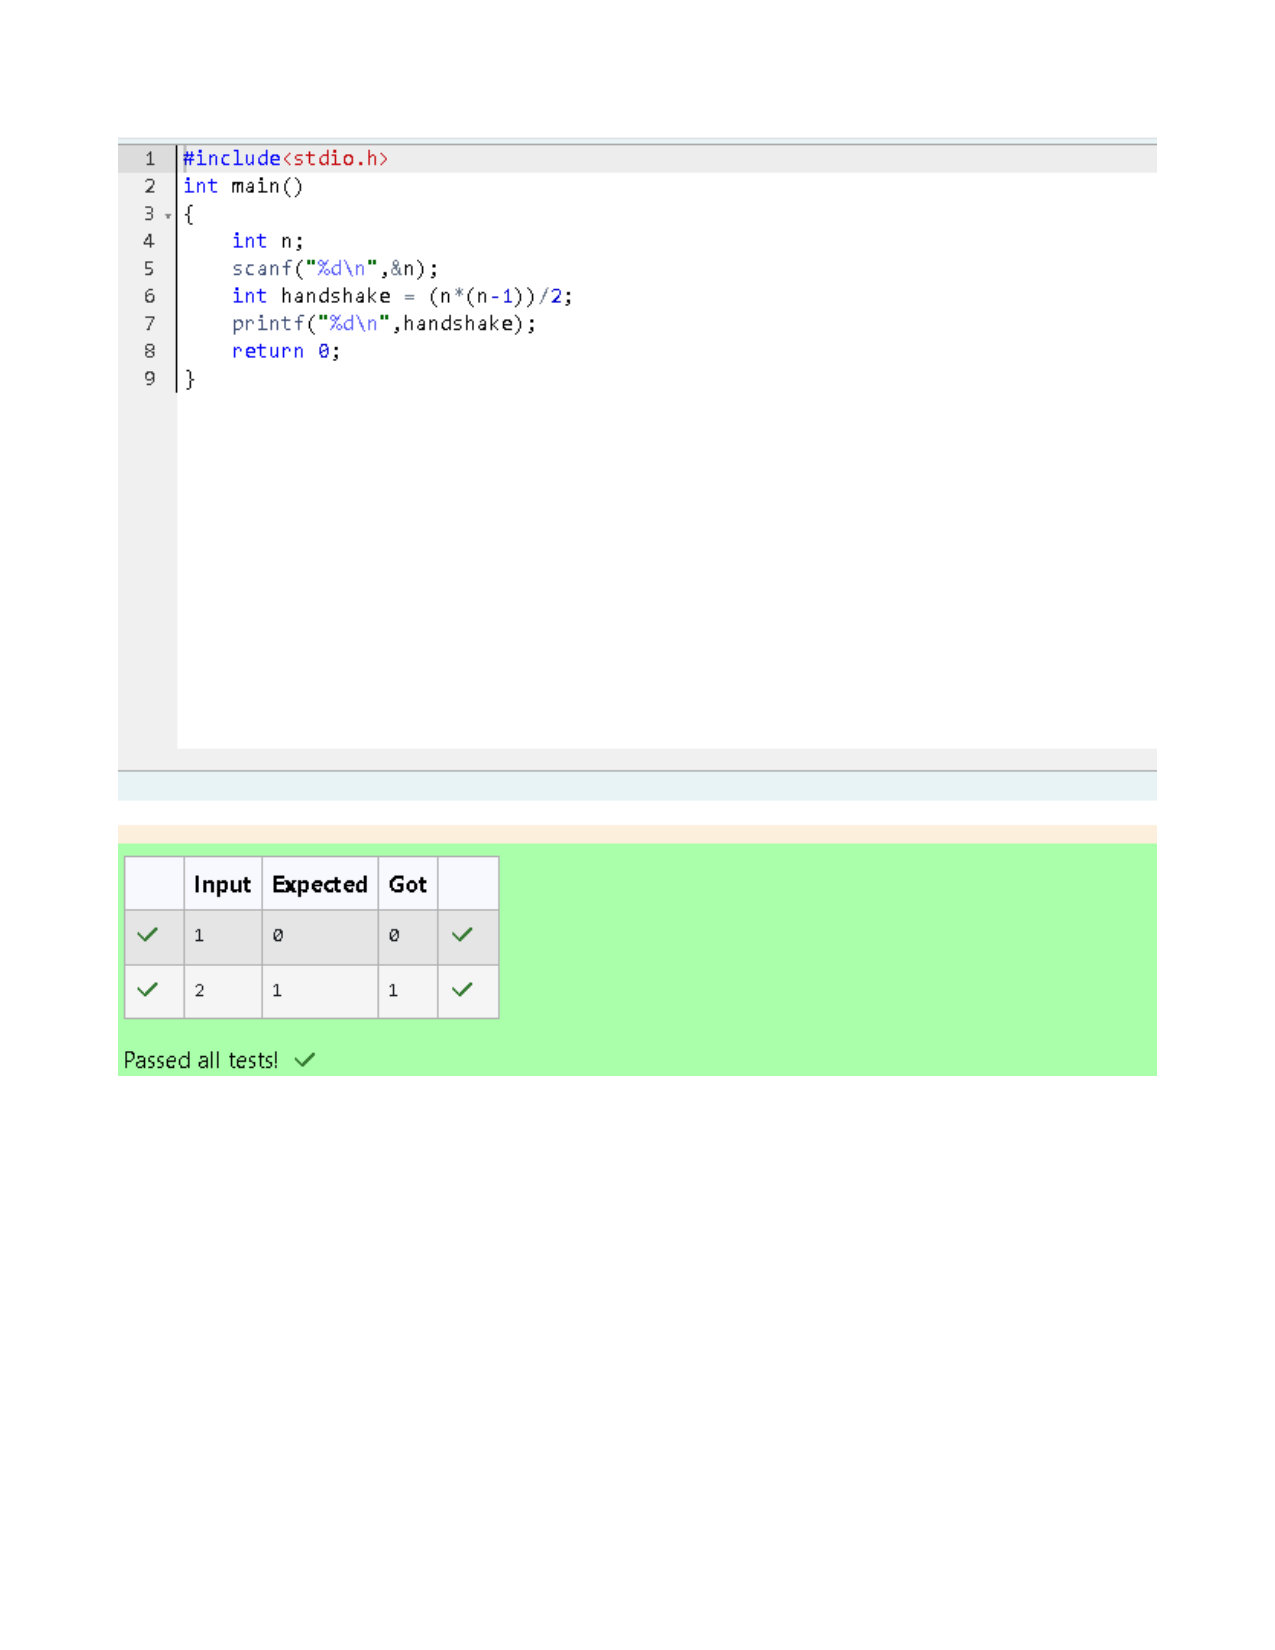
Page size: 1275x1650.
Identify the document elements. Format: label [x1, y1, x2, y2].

picture [118, 118, 1157, 1076]
